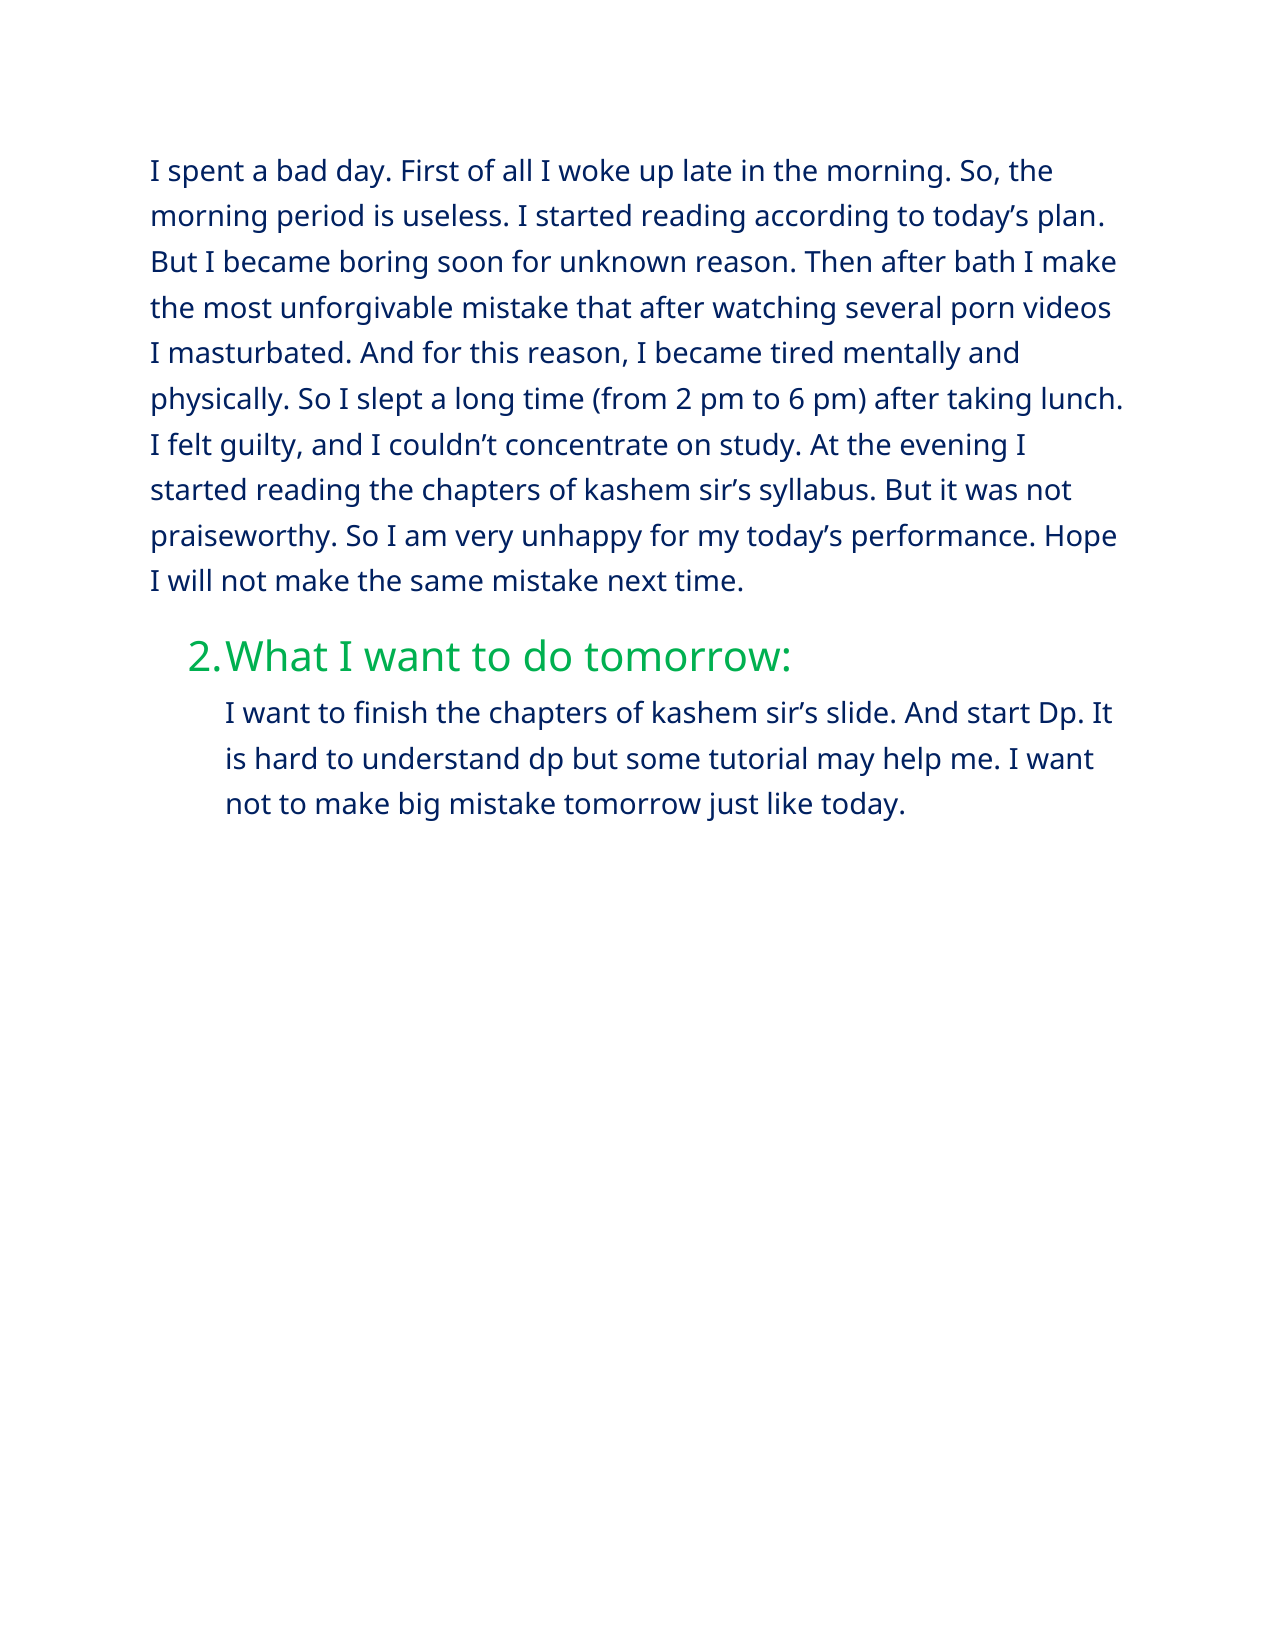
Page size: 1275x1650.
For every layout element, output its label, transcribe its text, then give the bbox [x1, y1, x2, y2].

text I spent a bad day. First of all I woke up late in the morning. So, the morning period is useless. I started reading according to today’s plan. But I became boring soon for unknown reason. Then after bath I make the most unforgivable mistake that after watching several porn videos I masturbated. And for this reason, I became tired mentally and physically. So I slept a long time (from 2 pm to 6 pm) after taking lunch. I felt guilty, and I couldn’t concentrate on study. At the evening I started reading the chapters of kashem sir’s syllabus. But it was not praiseworthy. So I am very unhappy for my today’s performance. Hope I will not make the same mistake next time. [150, 150, 1125, 600]
list I want to finish the chapters of kashem sir’s slide. And start Dp. It is hard to understand dp but some tutorial may help me. I want not to make big mistake tomorrow just like today. [225, 692, 1125, 823]
list What I want to do tomorrow: [187, 627, 1125, 684]
